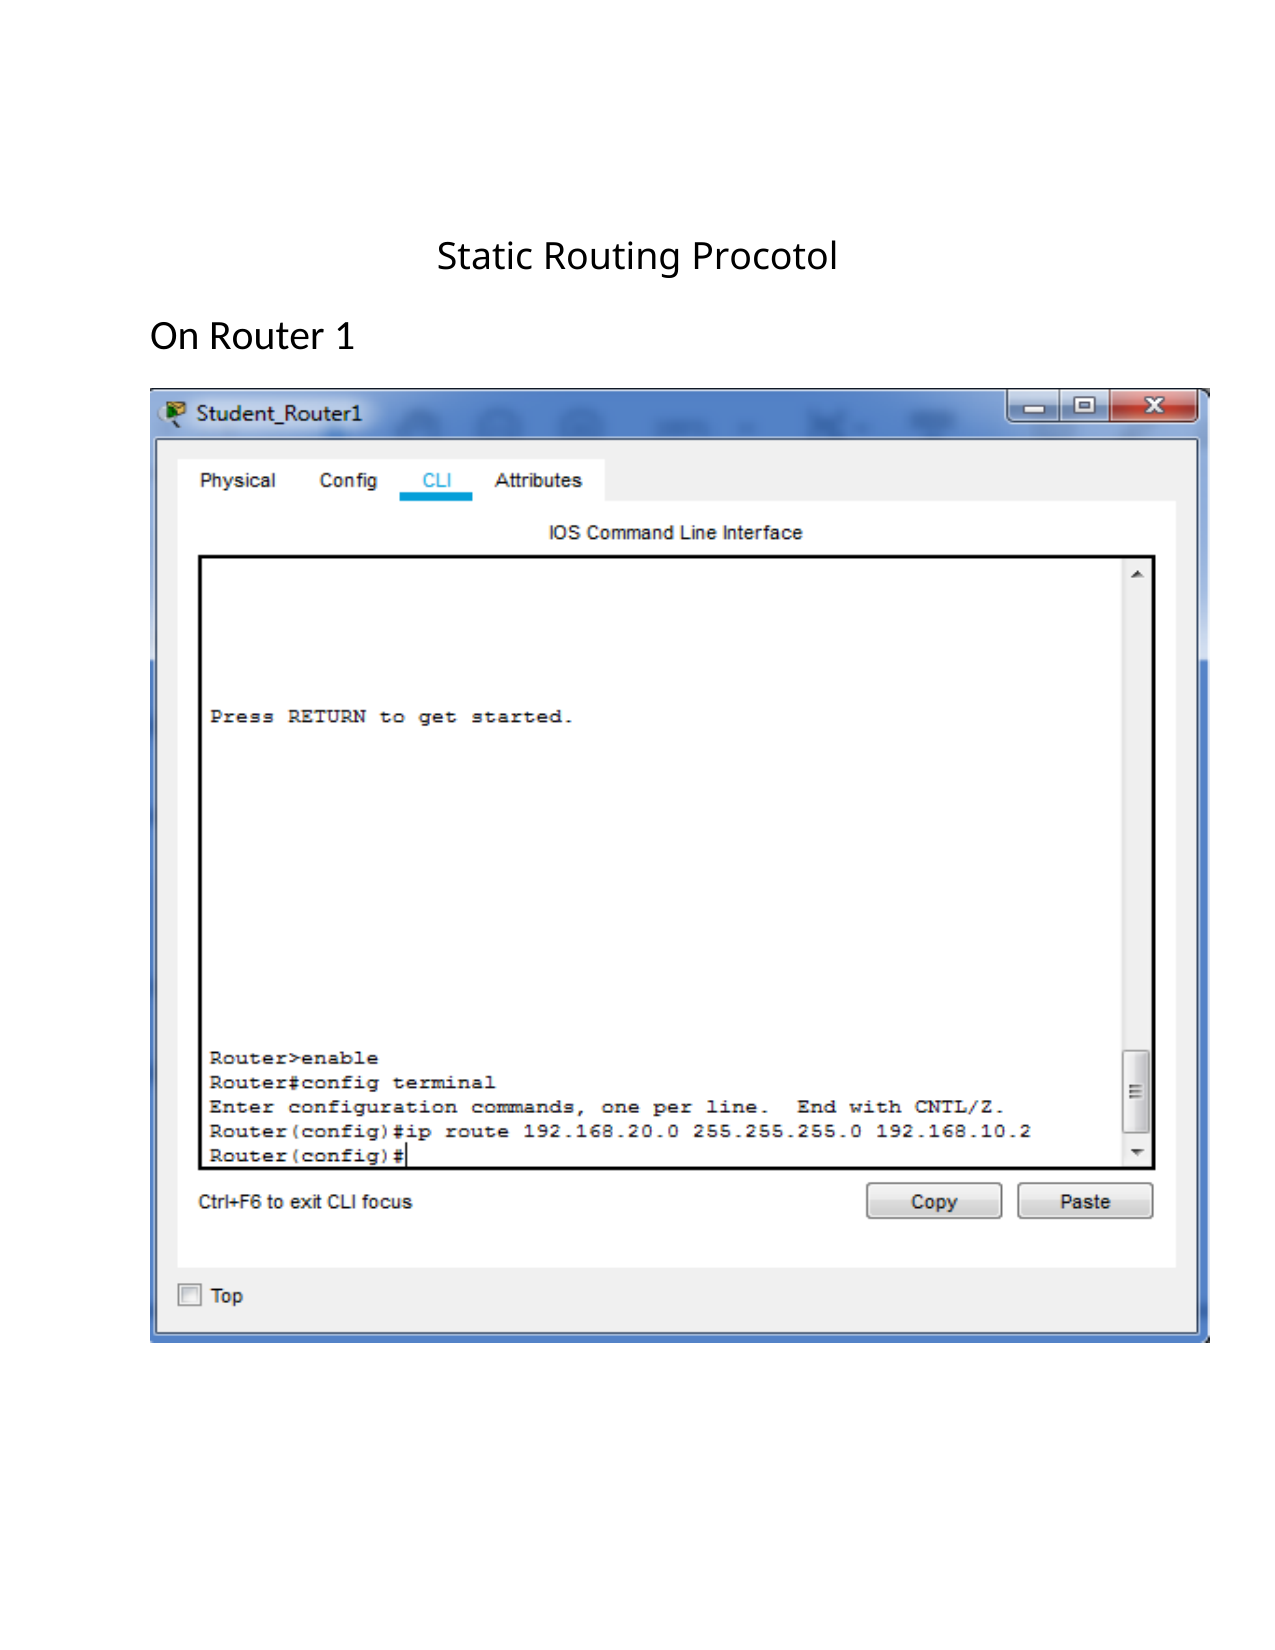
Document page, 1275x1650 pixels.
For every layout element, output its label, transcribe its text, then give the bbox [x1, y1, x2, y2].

text Static Routing Procotol [150, 229, 1125, 281]
picture [150, 388, 1210, 1343]
text On Router 1 [150, 309, 1125, 360]
